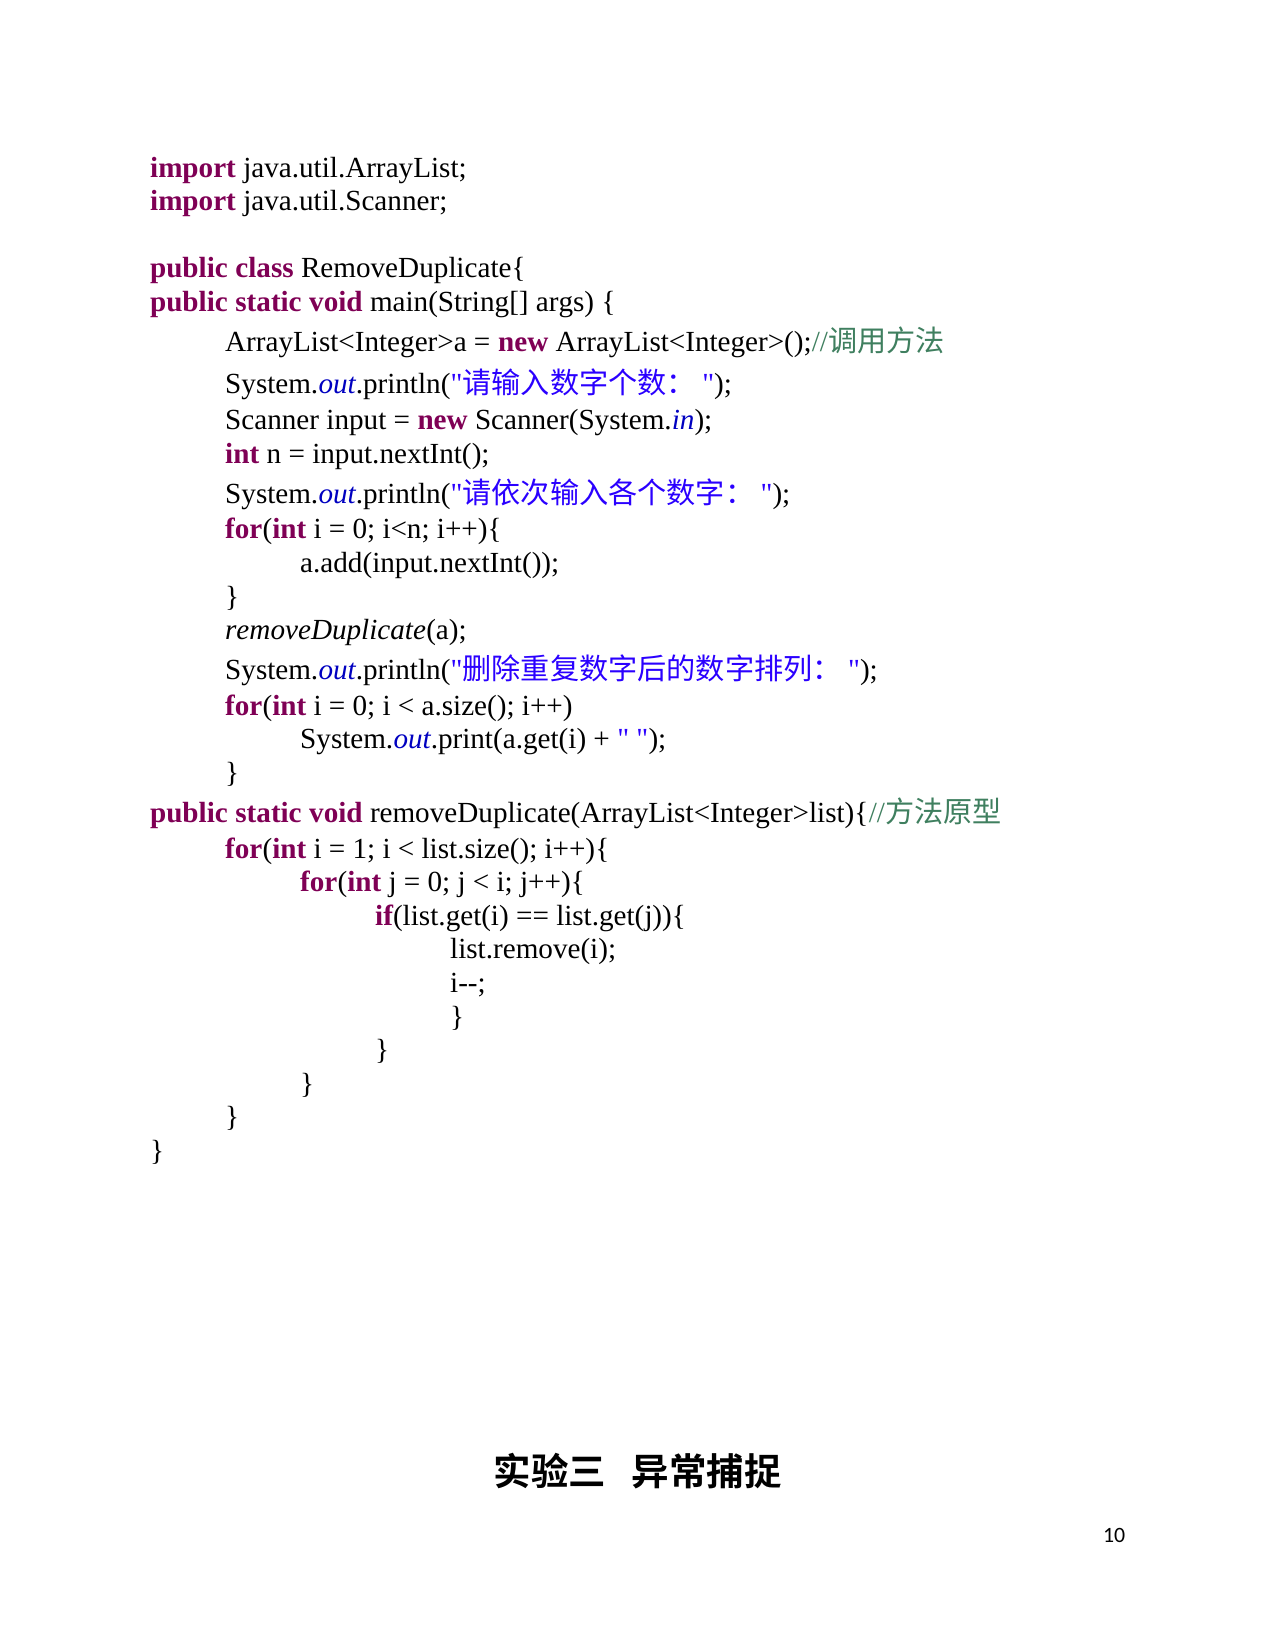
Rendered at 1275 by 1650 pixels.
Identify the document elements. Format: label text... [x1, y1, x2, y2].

text System.out.println("请依次输入各个数字： "); [150, 469, 1125, 512]
text } [150, 1066, 1125, 1099]
text System.out.print(a.get(i) + " "); [150, 722, 1125, 755]
text import java.util.Scanner; [150, 183, 1125, 217]
text ArrayList<Integer>a = new ArrayList<Integer>();//调用方法 [150, 318, 1125, 360]
text public static void removeDuplicate(ArrayList<Integer>list){//方法原型 [150, 789, 1125, 831]
text for(int j = 0; j < i; j++){ [150, 864, 1125, 898]
text int n = input.nextInt(); [150, 436, 1125, 469]
text a.add(input.nextInt()); [150, 545, 1125, 579]
text } [150, 755, 1125, 789]
text for(int i = 0; i < a.size(); i++) [150, 688, 1125, 722]
text removeDuplicate(a); [150, 612, 1125, 646]
text Scanner input = new Scanner(System.in); [150, 402, 1125, 436]
text } [150, 1099, 1125, 1133]
text public static void main(String[] args) { [150, 284, 1125, 318]
text public class RemoveDuplicate{ [150, 251, 1125, 284]
text i--; [150, 965, 1125, 999]
text 实验三 异常捕捉 [150, 1442, 1125, 1496]
text } [150, 1032, 1125, 1066]
text for(int i = 0; i<n; i++){ [150, 512, 1125, 545]
text for(int i = 1; i < list.size(); i++){ [150, 831, 1125, 864]
text } [150, 579, 1125, 612]
text System.out.println("删除重复数字后的数字排列： "); [150, 646, 1125, 688]
text System.out.println("请输入数字个数： "); [150, 360, 1125, 402]
text import java.util.ArrayList; [150, 150, 1125, 183]
text } [150, 999, 1125, 1032]
text } [150, 1133, 1125, 1166]
text if(list.get(i) == list.get(j)){ [150, 898, 1125, 932]
text list.remove(i); [150, 932, 1125, 965]
